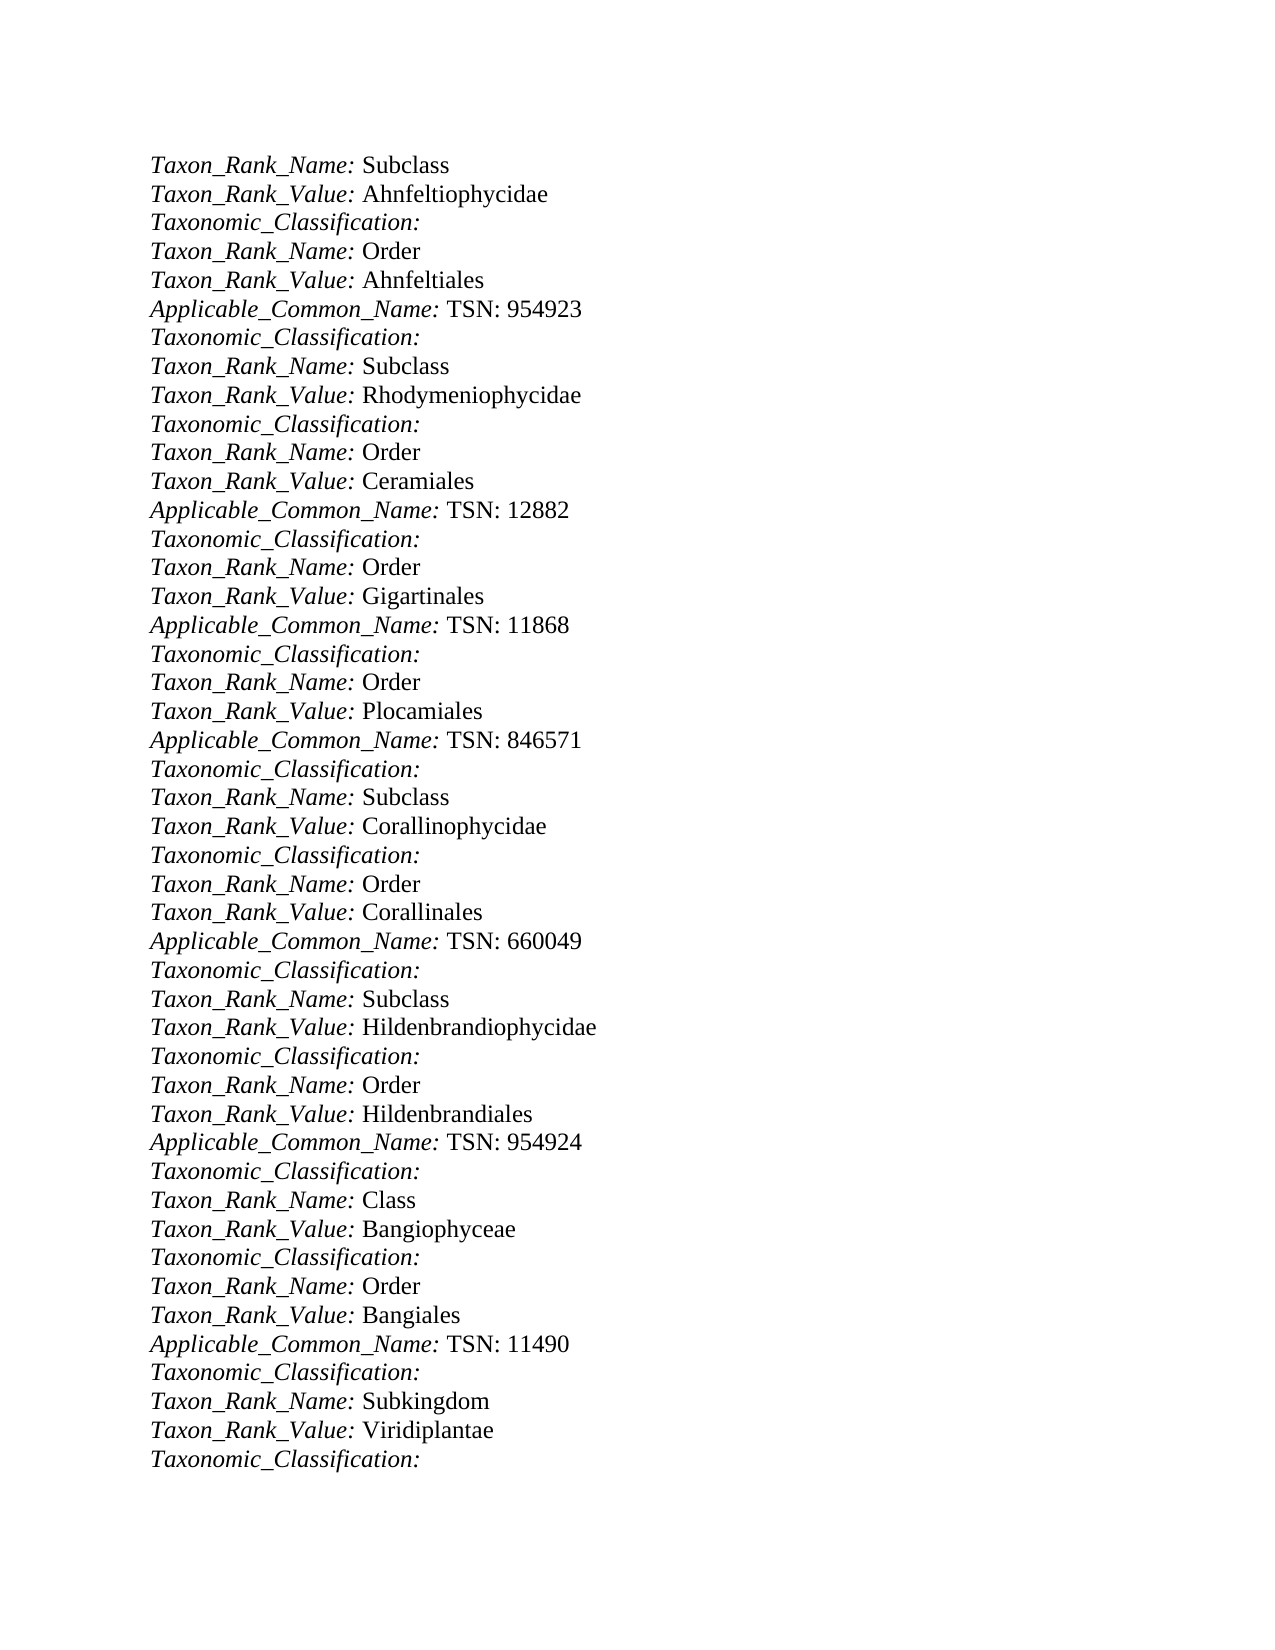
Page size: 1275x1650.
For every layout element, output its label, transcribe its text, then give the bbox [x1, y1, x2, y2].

text Taxonomic_Classification: [150, 955, 1125, 984]
text Taxon_Rank_Name: Order Taxon_Rank_Value: Bangiales Applicable_Common_Name: TSN: 11490 [150, 1271, 1125, 1357]
text Taxon_Rank_Name: Subclass Taxon_Rank_Value: Corallinophycidae Taxonomic_Classification: [150, 782, 1125, 869]
text Taxon_Rank_Name: Subkingdom Taxon_Rank_Value: Viridiplantae Taxonomic_Classification: [150, 1386, 1125, 1472]
text Taxonomic_Classification: [150, 524, 1125, 552]
text Taxon_Rank_Name: Class Taxon_Rank_Value: Bangiophyceae Taxonomic_Classification: [150, 1185, 1125, 1271]
text Taxon_Rank_Name: Order Taxon_Rank_Value: Plocamiales Applicable_Common_Name: TSN: 846571 [150, 667, 1125, 754]
text Taxonomic_Classification: [150, 754, 1125, 782]
text Taxon_Rank_Name: Order Taxon_Rank_Value: Ceramiales Applicable_Common_Name: TSN: 12882 [150, 437, 1125, 524]
text Taxonomic_Classification: [150, 1156, 1125, 1185]
text Taxon_Rank_Name: Subclass Taxon_Rank_Value: Hildenbrandiophycidae Taxonomic_Classification: [150, 984, 1125, 1070]
text Taxon_Rank_Name: Order Taxon_Rank_Value: Gigartinales Applicable_Common_Name: TSN: 11868 [150, 552, 1125, 639]
text Taxonomic_Classification: [150, 322, 1125, 351]
text Taxon_Rank_Name: Subclass Taxon_Rank_Value: Rhodymeniophycidae Taxonomic_Classification: [150, 351, 1125, 437]
text Taxon_Rank_Name: Order Taxon_Rank_Value: Corallinales Applicable_Common_Name: TSN: 660049 [150, 869, 1125, 955]
text Taxon_Rank_Name: Subclass Taxon_Rank_Value: Ahnfeltiophycidae Taxonomic_Classification: [150, 150, 1125, 236]
text Taxon_Rank_Name: Order Taxon_Rank_Value: Hildenbrandiales Applicable_Common_Name: TSN: 954924 [150, 1070, 1125, 1156]
text Taxonomic_Classification: [150, 639, 1125, 667]
text Taxonomic_Classification: [150, 1357, 1125, 1386]
text Taxon_Rank_Name: Order Taxon_Rank_Value: Ahnfeltiales Applicable_Common_Name: TSN: 954923 [150, 236, 1125, 322]
